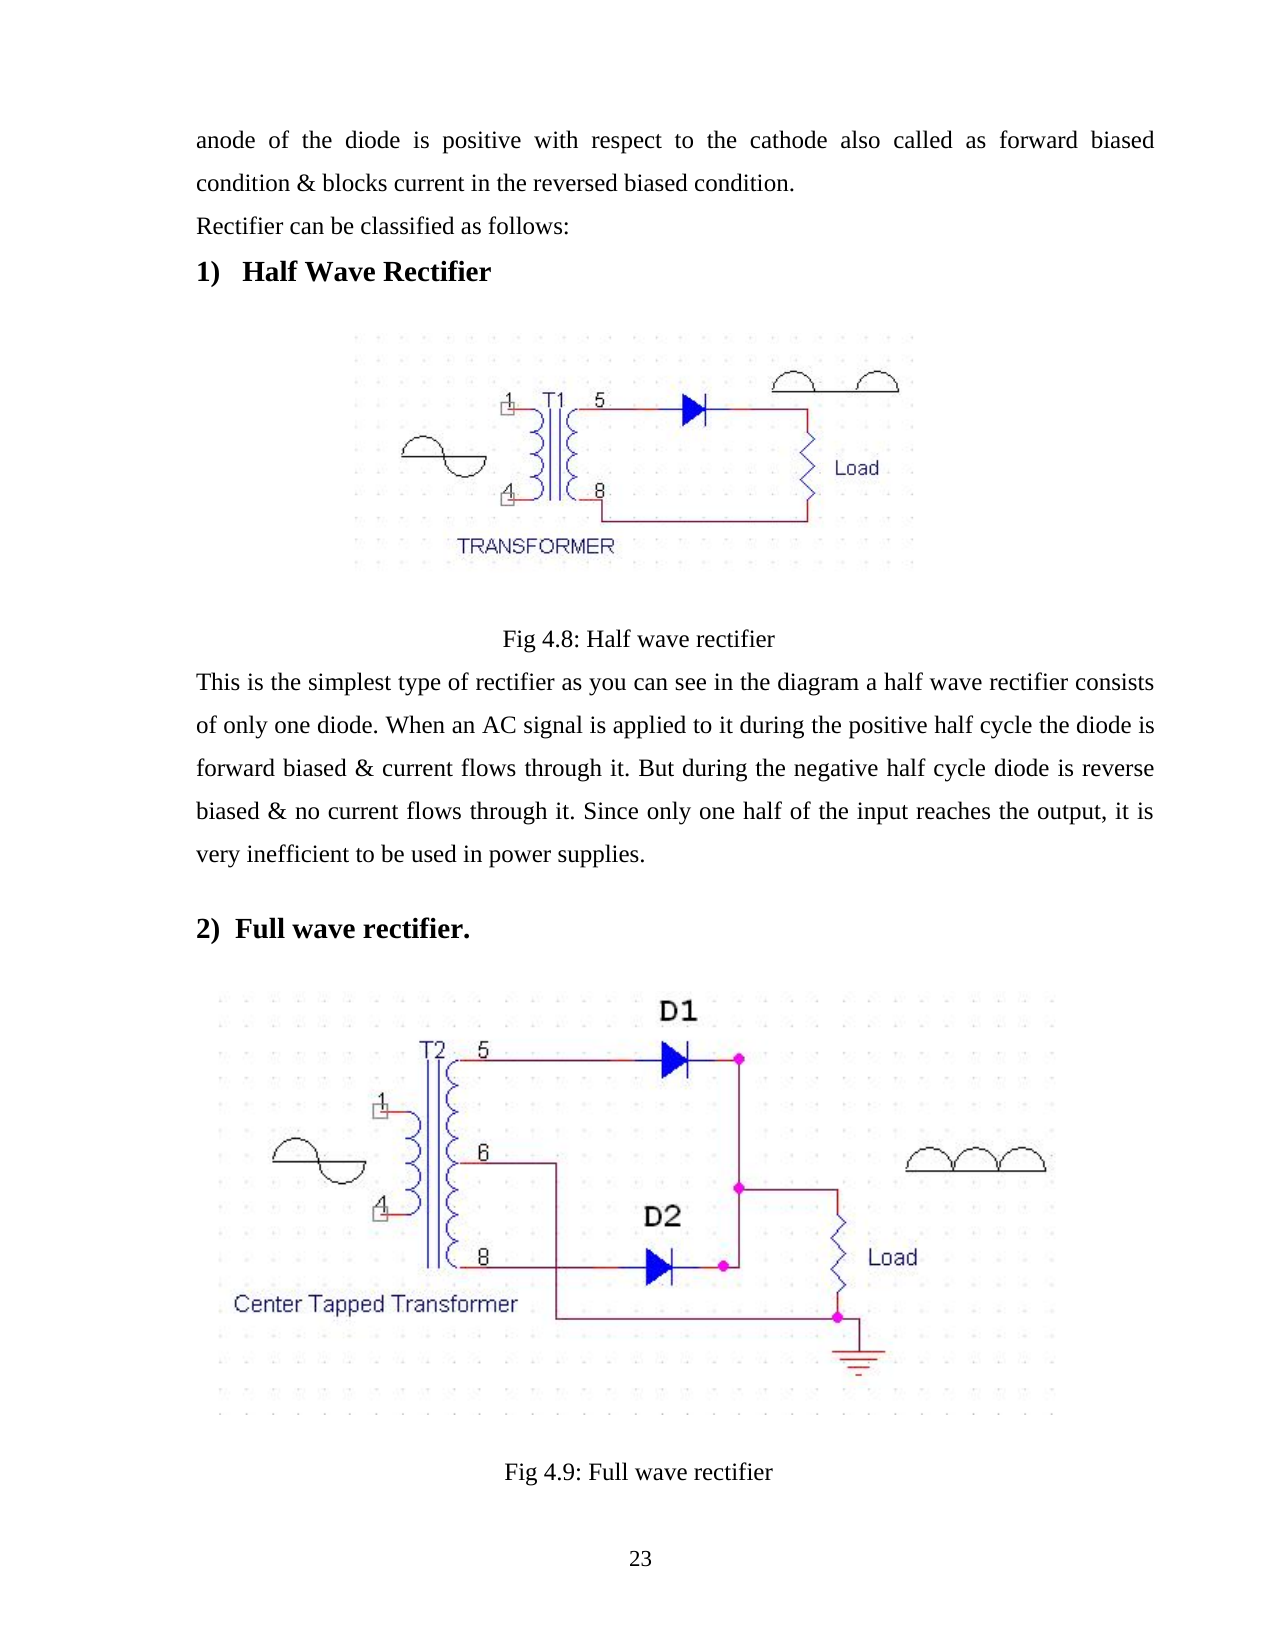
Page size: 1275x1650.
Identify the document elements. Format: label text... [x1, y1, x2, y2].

text 1) Half Wave Rectifier [196, 254, 1156, 288]
text This is the simplest type of rectifier as you can see in the diagram a half wave rectifier consists of only one diode. When an AC signal is applied to it during the positive half cycle the diode is forward biased & current flows through it. But during the negative half cycle diode is reverse biased & no current flows through it. Since only one half of the input reaches the output, it is very inefficient to be used in power supplies. [196, 667, 1156, 868]
text Fig 4.8: Half wave rectifier [121, 624, 1156, 652]
picture [218, 991, 1059, 1415]
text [196, 125, 1156, 197]
text Fig 4.9: Full wave rectifier [121, 1457, 1156, 1486]
text Rectifier can be classified as follows: [196, 211, 1156, 240]
picture [354, 333, 923, 582]
text 2) Full wave rectifier. [196, 912, 1156, 945]
